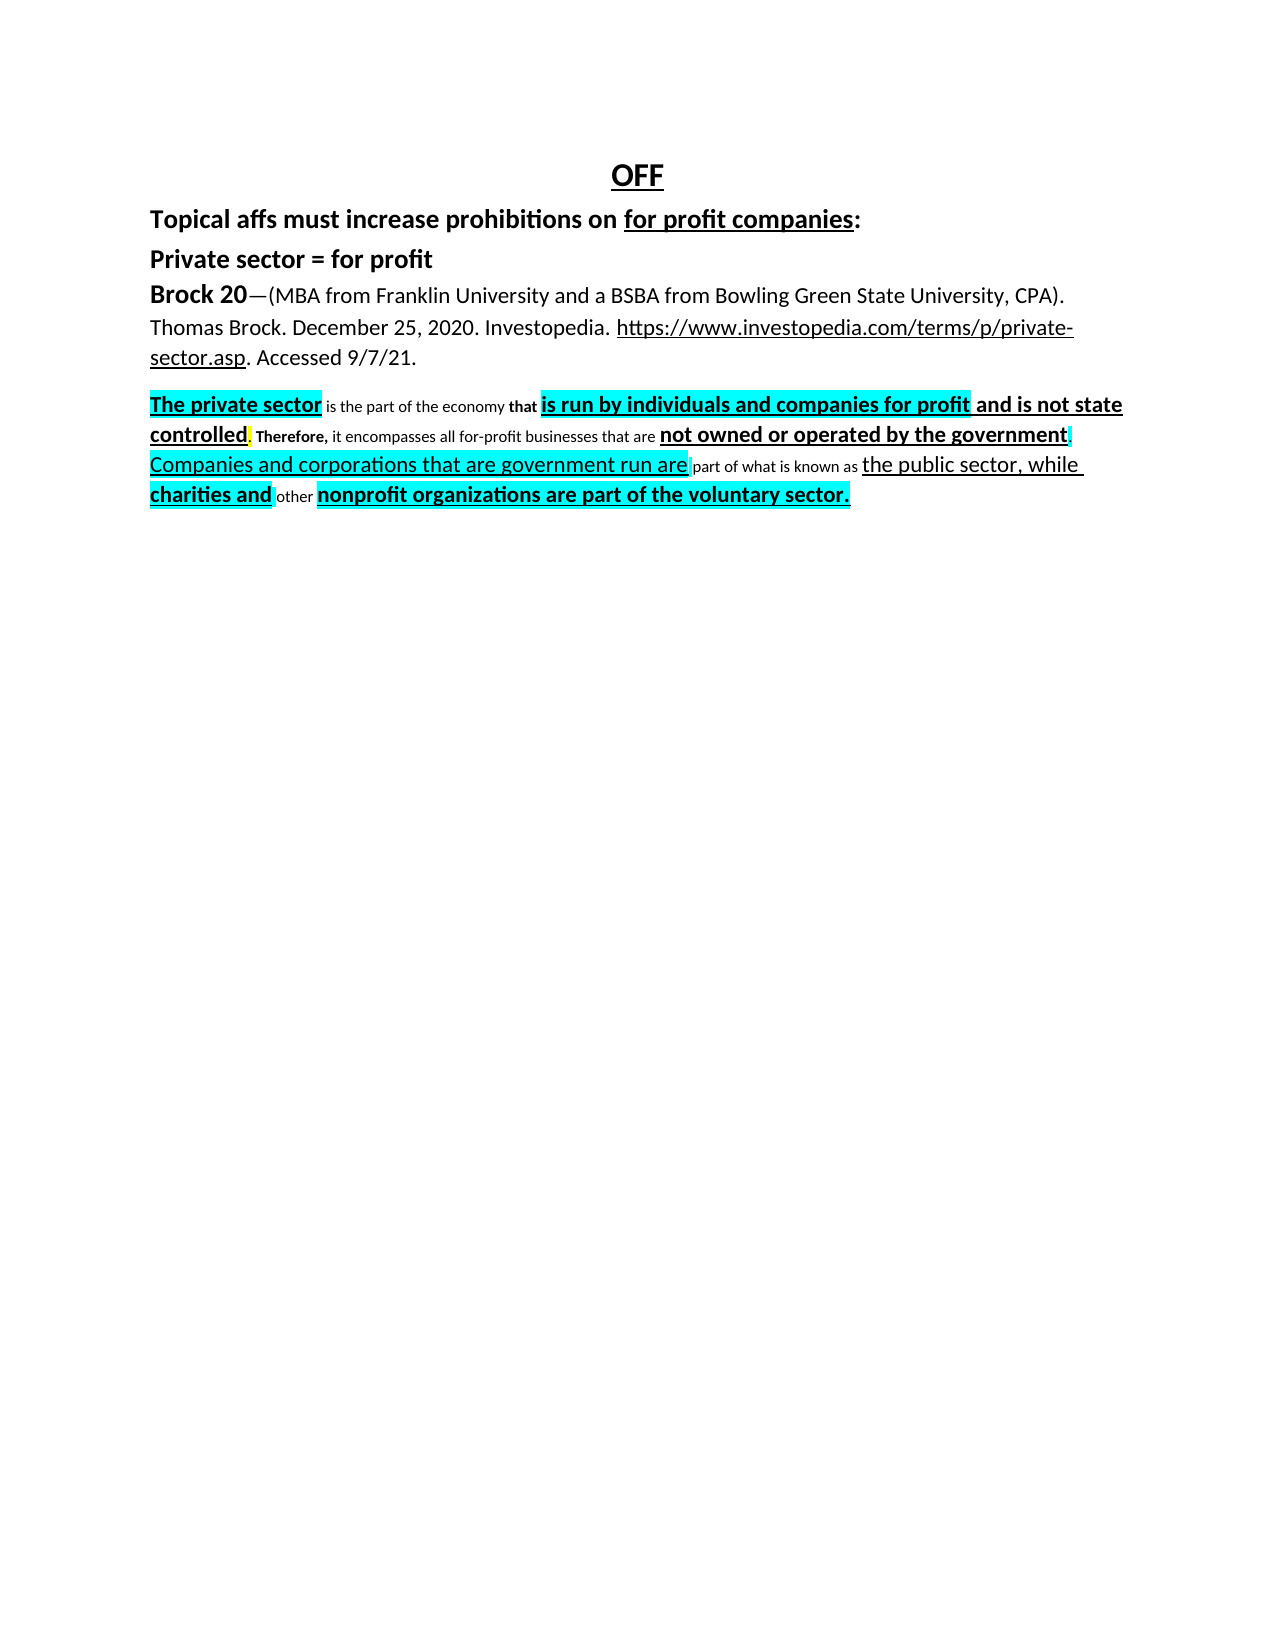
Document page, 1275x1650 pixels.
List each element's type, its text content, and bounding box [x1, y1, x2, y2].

subtitle OFF [150, 154, 1125, 195]
text The private sector is the part of the economy that is run by individuals and companies for profit and is not state controlled. Therefore, it encompasses all for-profit businesses that are not owned or operated by the government. Companies and corporations that are government run are part of what is known as the public sector, while charities and other nonprofit organizations are part of the voluntary sector. [150, 390, 1125, 509]
subtitle Topical affs must increase prohibitions on for profit companies: [150, 202, 1125, 235]
subtitle Private sector = for profit [150, 242, 1125, 275]
text Brock 20—(MBA from Franklin University and a BSBA from Bowling Green State University, CPA). Thomas Brock. December 25, 2020. Investopedia. https://www.investopedia.com/terms/p/private-sector.asp. Accessed 9/7/21. [150, 278, 1125, 371]
